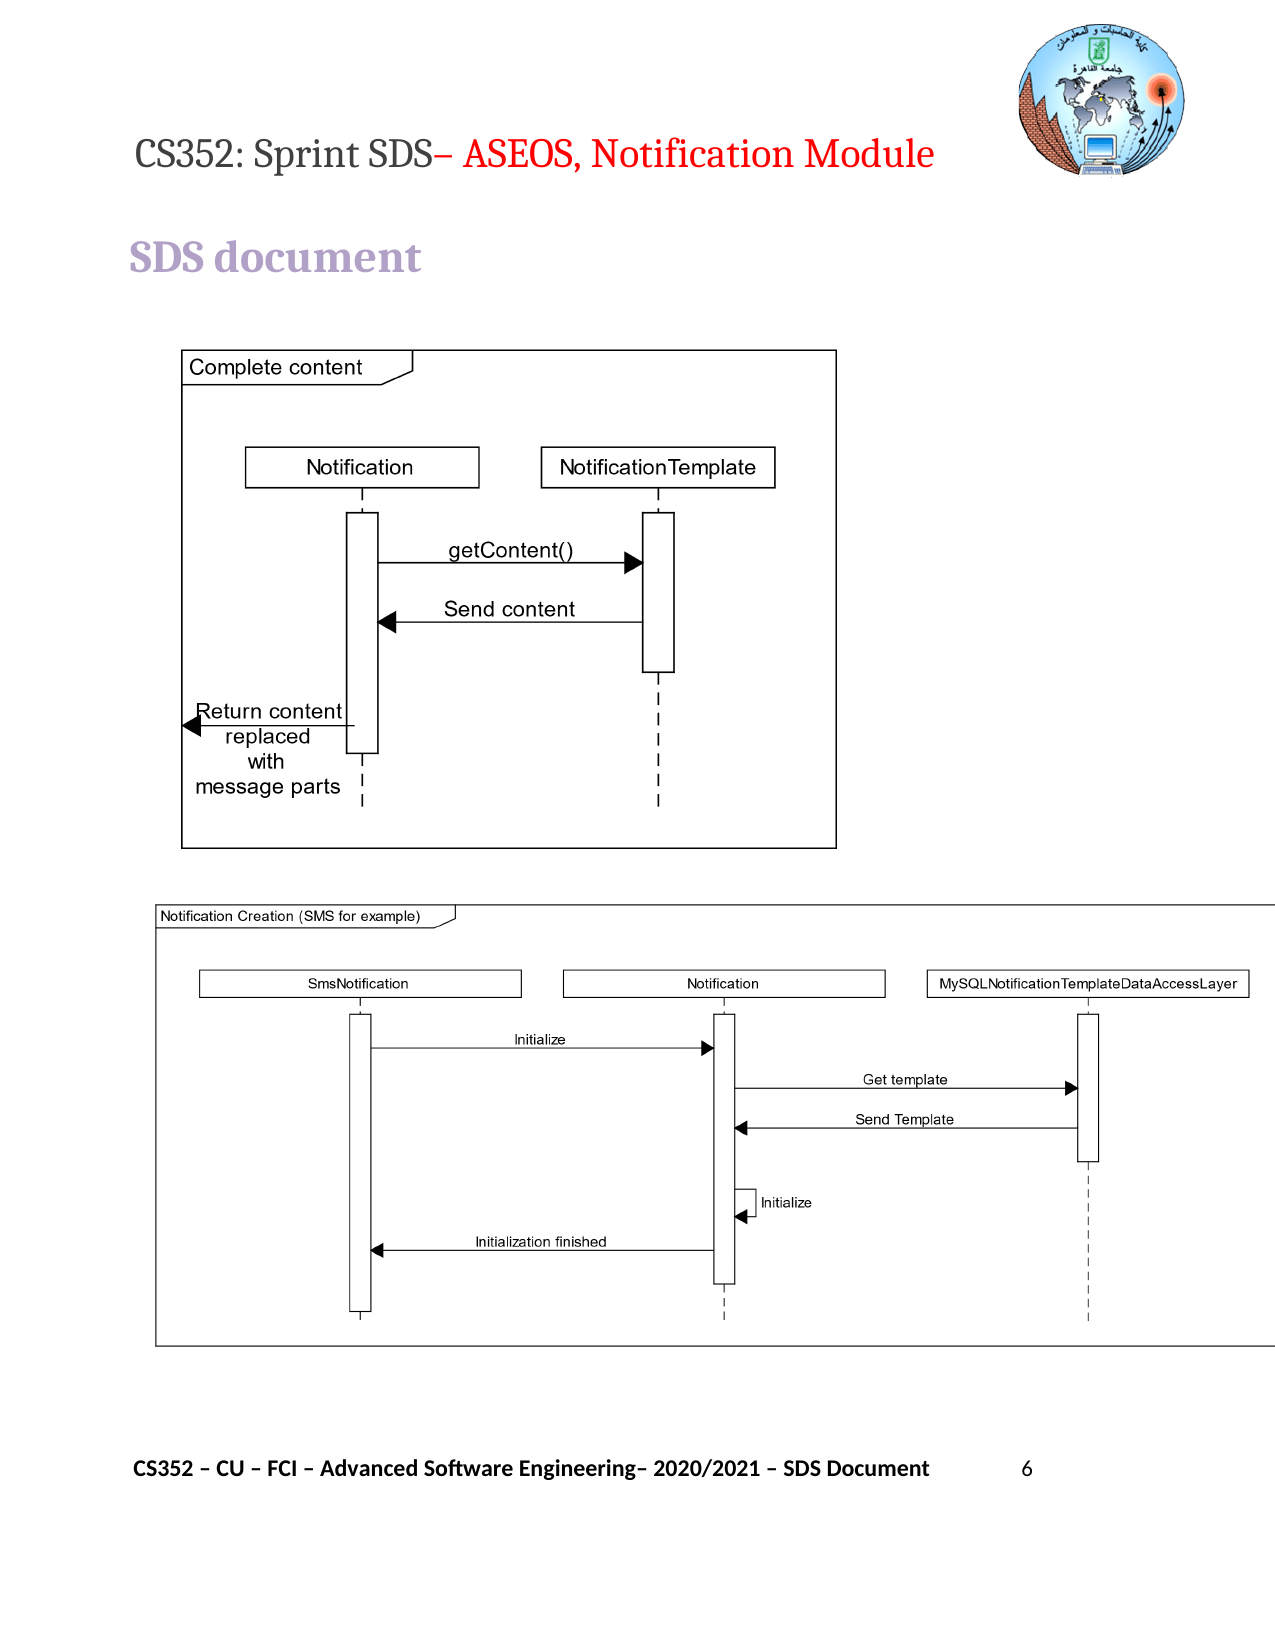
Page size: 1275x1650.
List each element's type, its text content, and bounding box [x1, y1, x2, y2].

picture [134, 883, 1275, 1368]
picture [1018, 24, 1186, 180]
picture [134, 318, 869, 881]
